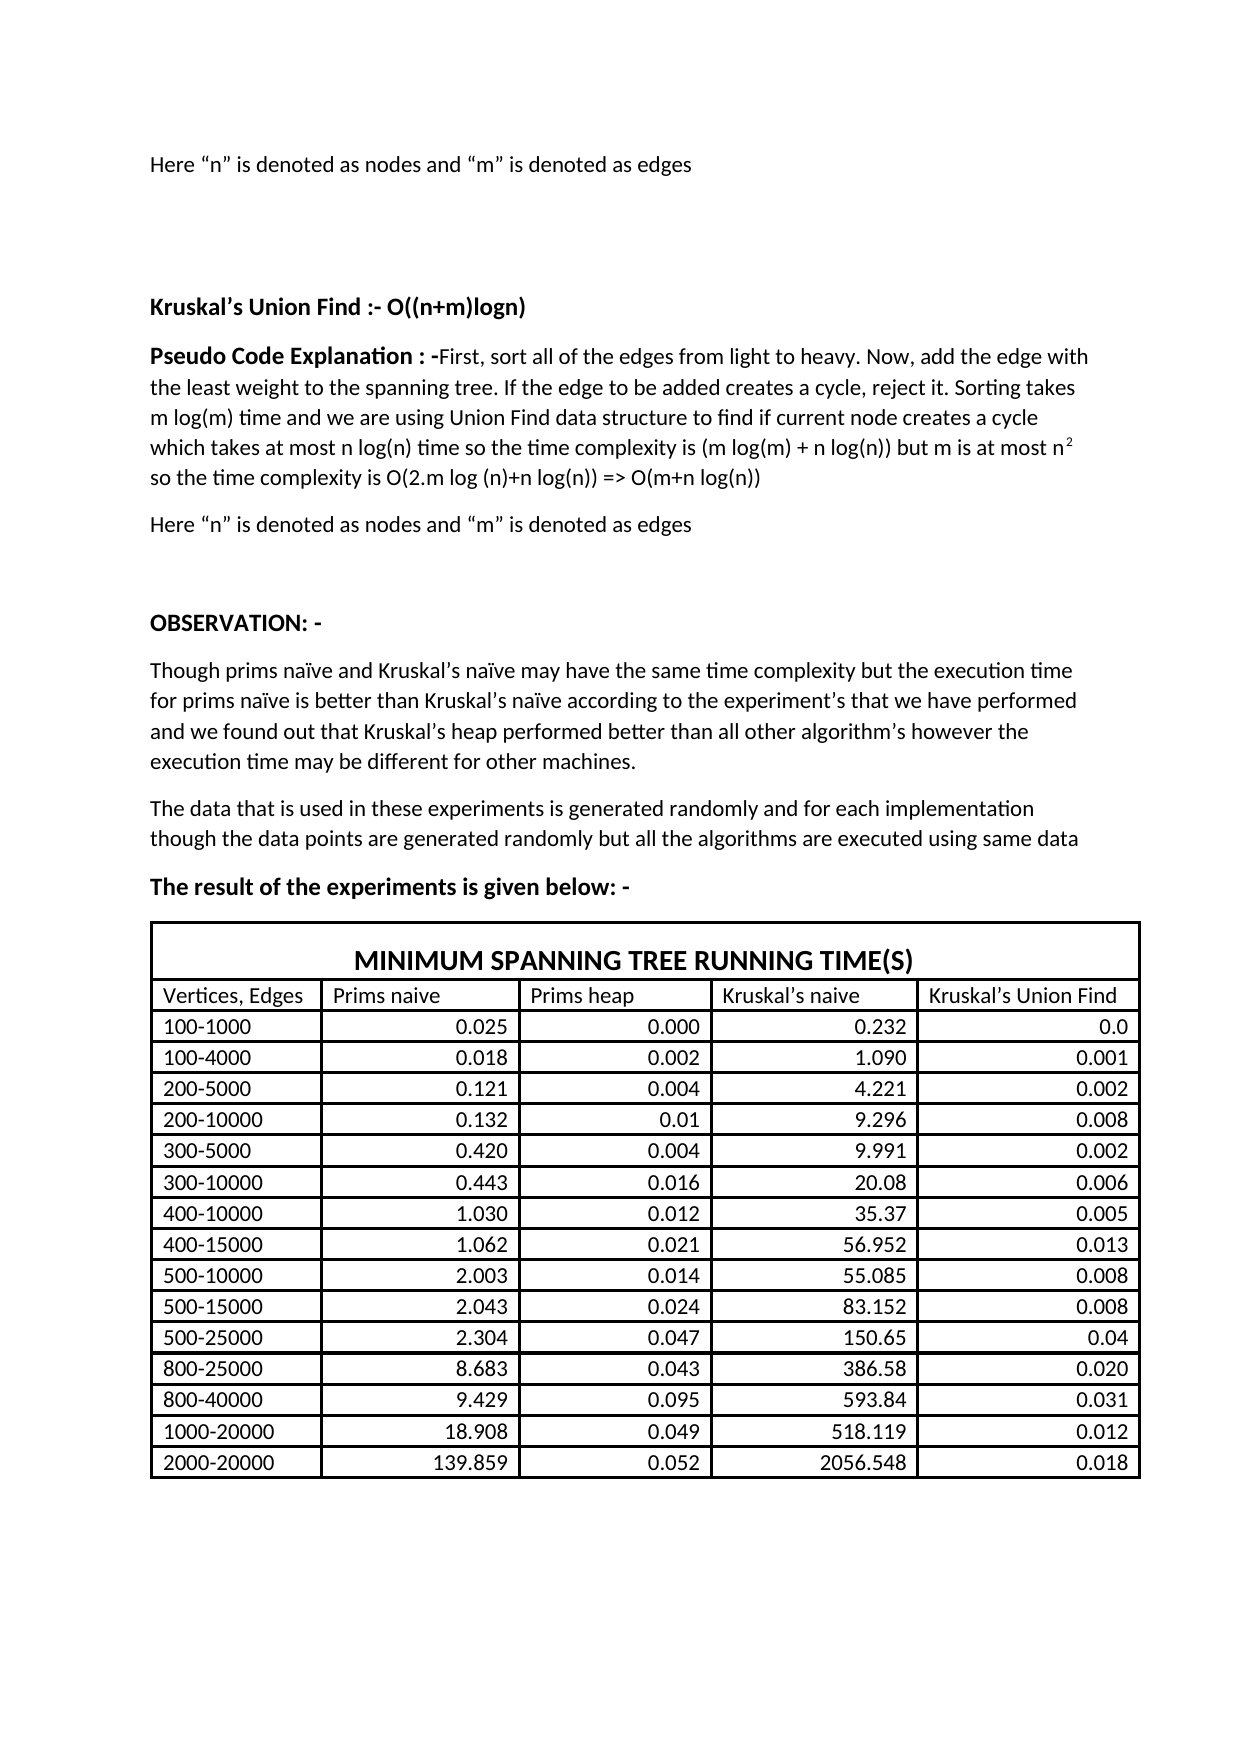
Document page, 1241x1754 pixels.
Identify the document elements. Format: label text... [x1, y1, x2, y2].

table_cell 0.047 [521, 1323, 710, 1351]
table_cell 0.000 [521, 1012, 710, 1040]
table_cell 1000-20000 [153, 1417, 320, 1445]
table_cell 0.002 [919, 1136, 1138, 1164]
table_cell 0.008 [919, 1292, 1138, 1320]
table_cell 1.030 [323, 1199, 518, 1227]
table_cell 0.031 [919, 1386, 1138, 1414]
text Though prims naïve and Kruskal’s naïve may have the same time complexity but the execution time for prims naïve is better than Kruskal’s naïve according to the experiment’s that we have performed and we found out that Kruskal’s heap performed better than all other algorithm’s however the execution time may be different for other machines. [150, 656, 1090, 775]
table_cell 0.004 [521, 1136, 710, 1164]
text The result of the experiments is given below: - [150, 871, 1090, 902]
table_cell 0.025 [323, 1012, 518, 1040]
table_cell 0.013 [919, 1230, 1138, 1258]
table_cell 0.01 [521, 1105, 710, 1133]
table_cell 400-15000 [153, 1230, 320, 1258]
table_cell 0.006 [919, 1168, 1138, 1196]
table_cell 83.152 [713, 1292, 916, 1320]
table_cell 200-10000 [153, 1105, 320, 1133]
table_cell 1.090 [713, 1043, 916, 1071]
text The data that is used in these experiments is generated randomly and for each implementation though the data points are generated randomly but all the algorithms are executed using same data [150, 794, 1090, 852]
text Here “n” is denoted as nodes and “m” is denoted as edges [150, 510, 1090, 538]
table_cell 0.024 [521, 1292, 710, 1320]
table_cell 35.37 [713, 1199, 916, 1227]
table_cell 0.095 [521, 1386, 710, 1414]
table_cell 150.65 [713, 1323, 916, 1351]
table_cell 100-1000 [153, 1012, 320, 1040]
table_cell Prims naive [323, 981, 518, 1009]
table_cell 593.84 [713, 1386, 916, 1414]
table_cell 0.443 [323, 1168, 518, 1196]
text OBSERVATION: - [150, 607, 1090, 637]
table_cell 0.021 [521, 1230, 710, 1258]
table_cell 0.121 [323, 1074, 518, 1102]
table_cell 0.012 [521, 1199, 710, 1227]
table_cell 2056.548 [713, 1448, 916, 1476]
table_cell 0.043 [521, 1355, 710, 1382]
table_cell 18.908 [323, 1417, 518, 1445]
table_cell 0.002 [521, 1043, 710, 1071]
table_cell 0.0 [919, 1012, 1138, 1040]
table_cell 200-5000 [153, 1074, 320, 1102]
table_cell 0.014 [521, 1261, 710, 1289]
table_cell 0.001 [919, 1043, 1138, 1071]
table_cell Kruskal’s naive [713, 981, 916, 1009]
table_cell 0.004 [521, 1074, 710, 1102]
table_cell 0.005 [919, 1199, 1138, 1227]
table_cell 386.58 [713, 1355, 916, 1382]
table_cell 1.062 [323, 1230, 518, 1258]
table_cell 55.085 [713, 1261, 916, 1289]
table_cell 9.991 [713, 1136, 916, 1164]
table_cell 0.020 [919, 1355, 1138, 1382]
table_cell 800-25000 [153, 1355, 320, 1382]
table_cell 0.016 [521, 1168, 710, 1196]
table_header MINIMUM SPANNING TREE RUNNING TIME(S) [153, 924, 1138, 978]
table_cell 0.232 [713, 1012, 916, 1040]
table_cell 300-10000 [153, 1168, 320, 1196]
table_cell 300-5000 [153, 1136, 320, 1164]
table_cell Kruskal’s Union Find [919, 981, 1138, 1009]
table_cell 139.859 [323, 1448, 518, 1476]
table_cell 500-10000 [153, 1261, 320, 1289]
table_cell 9.296 [713, 1105, 916, 1133]
table_cell 0.420 [323, 1136, 518, 1164]
table_cell 0.049 [521, 1417, 710, 1445]
table_cell 400-10000 [153, 1199, 320, 1227]
table_cell Vertices, Edges [153, 981, 320, 1009]
table_cell 0.018 [323, 1043, 518, 1071]
table_cell 20.08 [713, 1168, 916, 1196]
table_cell 2.003 [323, 1261, 518, 1289]
table_cell 0.04 [919, 1323, 1138, 1351]
text Pseudo Code Explanation : -First, sort all of the edges from light to heavy. Now, add the edge with the least weight to the spanning tree. If the edge to be added creates a cycle, reject it. Sorting takes m log(m) time and we are using Union Find data structure to find if current node creates a cycle which takes at most n log(n) time so the time complexity is (m log(m) + n log(n)) but m is at most n2 so the time complexity is O(2.m log (n)+n log(n)) => O(m+n log(n)) [150, 340, 1090, 492]
table_cell 500-25000 [153, 1323, 320, 1351]
text Kruskal’s Union Find :- O((n+m)logn) [150, 291, 1090, 321]
table_cell 2.043 [323, 1292, 518, 1320]
table_cell 0.052 [521, 1448, 710, 1476]
table_cell 2.304 [323, 1323, 518, 1351]
table_cell 0.012 [919, 1417, 1138, 1445]
table_cell 56.952 [713, 1230, 916, 1258]
table_cell 0.132 [323, 1105, 518, 1133]
table_cell 9.429 [323, 1386, 518, 1414]
table_cell 0.008 [919, 1261, 1138, 1289]
table_cell 4.221 [713, 1074, 916, 1102]
table_cell 100-4000 [153, 1043, 320, 1071]
table_cell 800-40000 [153, 1386, 320, 1414]
table_cell 0.008 [919, 1105, 1138, 1133]
text Here “n” is denoted as nodes and “m” is denoted as edges [150, 150, 1090, 178]
table_cell Prims heap [521, 981, 710, 1009]
table_cell 518.119 [713, 1417, 916, 1445]
table_cell 2000-20000 [153, 1448, 320, 1476]
table_cell 0.018 [919, 1448, 1138, 1476]
table_cell 8.683 [323, 1355, 518, 1382]
table_cell 0.002 [919, 1074, 1138, 1102]
table_cell 500-15000 [153, 1292, 320, 1320]
